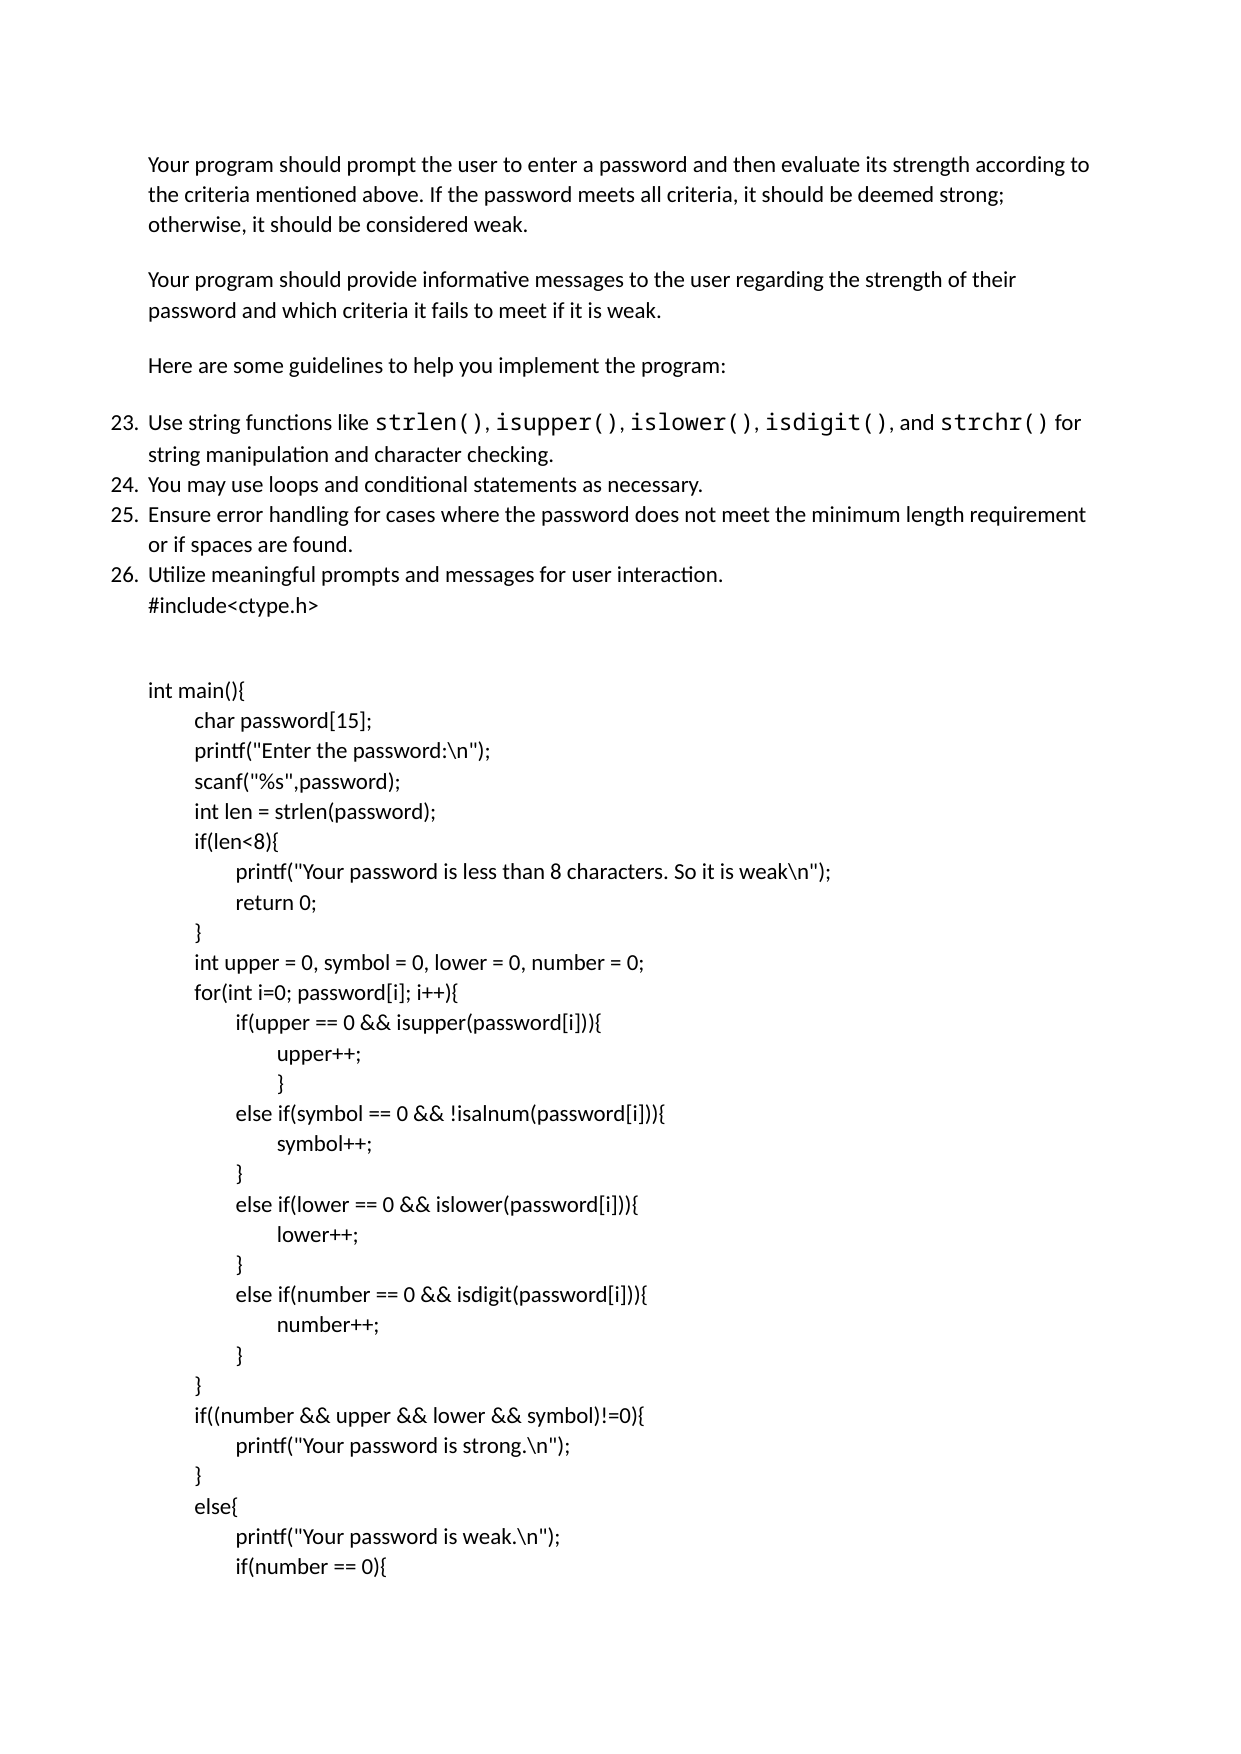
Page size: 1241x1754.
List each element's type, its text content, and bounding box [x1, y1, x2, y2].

list Ensure error handling for cases where the password does not meet the minimum length requirement or if spaces are found. [110, 500, 1092, 558]
text Your program should prompt the user to enter a password and then evaluate its strength according to the criteria mentioned above. If the password meets all criteria, it should be deemed strong; otherwise, it should be considered weak. [148, 150, 1092, 238]
text Here are some guidelines to help you implement the program: [148, 351, 1092, 379]
text Your program should provide informative messages to the user regarding the strength of their password and which criteria it fails to meet if it is weak. [148, 266, 1092, 324]
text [148, 676, 1092, 1580]
text #include<ctype.h> [148, 591, 1092, 619]
list Utilize meaningful prompts and messages for user interaction. [110, 561, 1092, 588]
list Use string functions like strlen(), isupper(), islower(), isdigit(), and strchr() for string manipulation and character checking. [110, 406, 1092, 468]
list You may use loops and conditional statements as necessary. [110, 470, 1092, 498]
